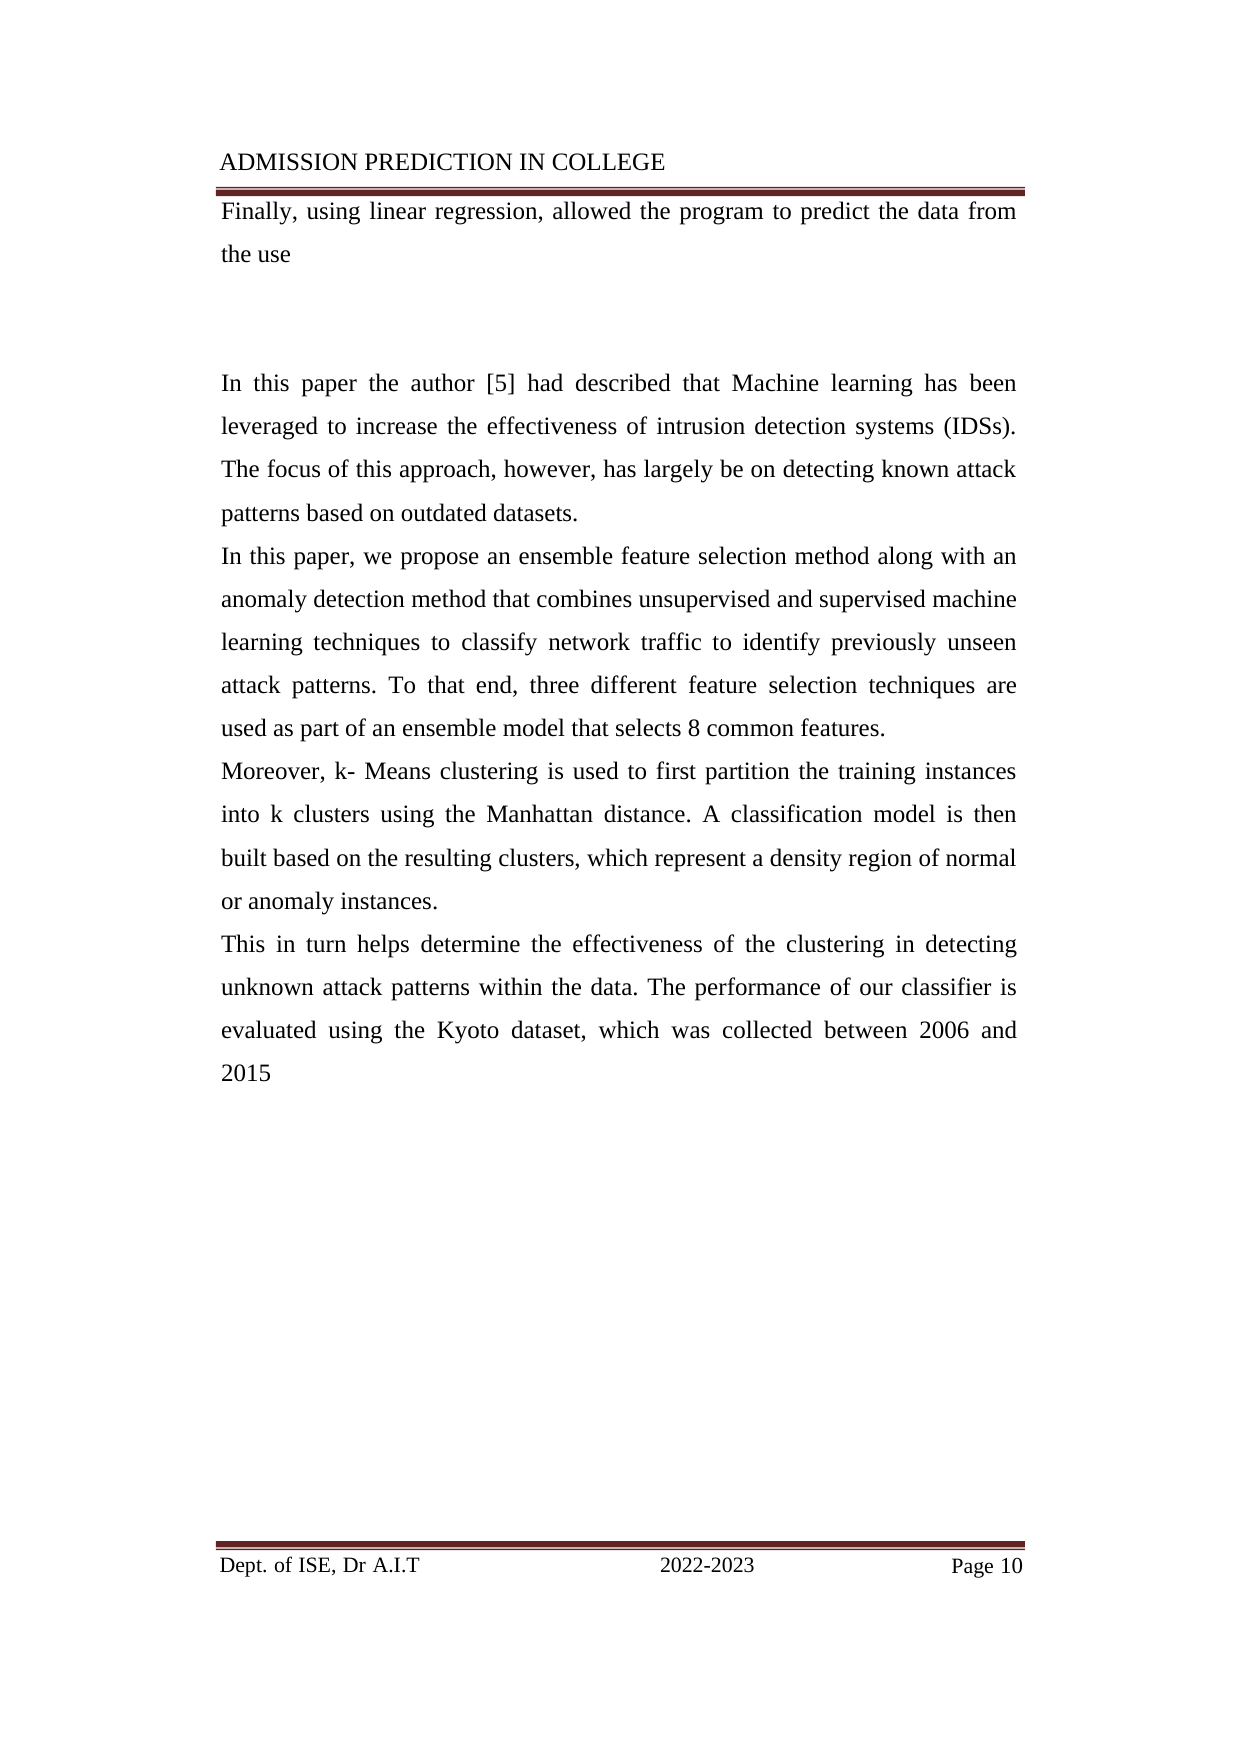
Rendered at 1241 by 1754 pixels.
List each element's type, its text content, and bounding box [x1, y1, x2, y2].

text In this paper, we propose an ensemble feature selection method along with an anomaly detection method that combines unsupervised and supervised machine learning techniques to classify network traffic to identify previously unseen attack patterns. To that end, three different feature selection techniques are used as part of an ensemble model that selects 8 common features. [221, 541, 1018, 742]
text This in turn helps determine the effectiveness of the clustering in detecting unknown attack patterns within the data. The performance of our classifier is evaluated using the Kyoto dataset, which was collected between 2006 and 2015 [221, 929, 1018, 1087]
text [221, 196, 1018, 268]
text Moreover, k- Means clustering is used to first partition the training instances into k clusters using the Manhattan distance. A classification model is then built based on the resulting clusters, which represent a density region of normal or anomaly instances. [221, 756, 1018, 914]
text In this paper the author [5] had described that Machine learning has been leveraged to increase the effectiveness of intrusion detection systems (IDSs). The focus of this approach, however, has largely be on detecting known attack patterns based on outdated datasets. [221, 368, 1018, 526]
